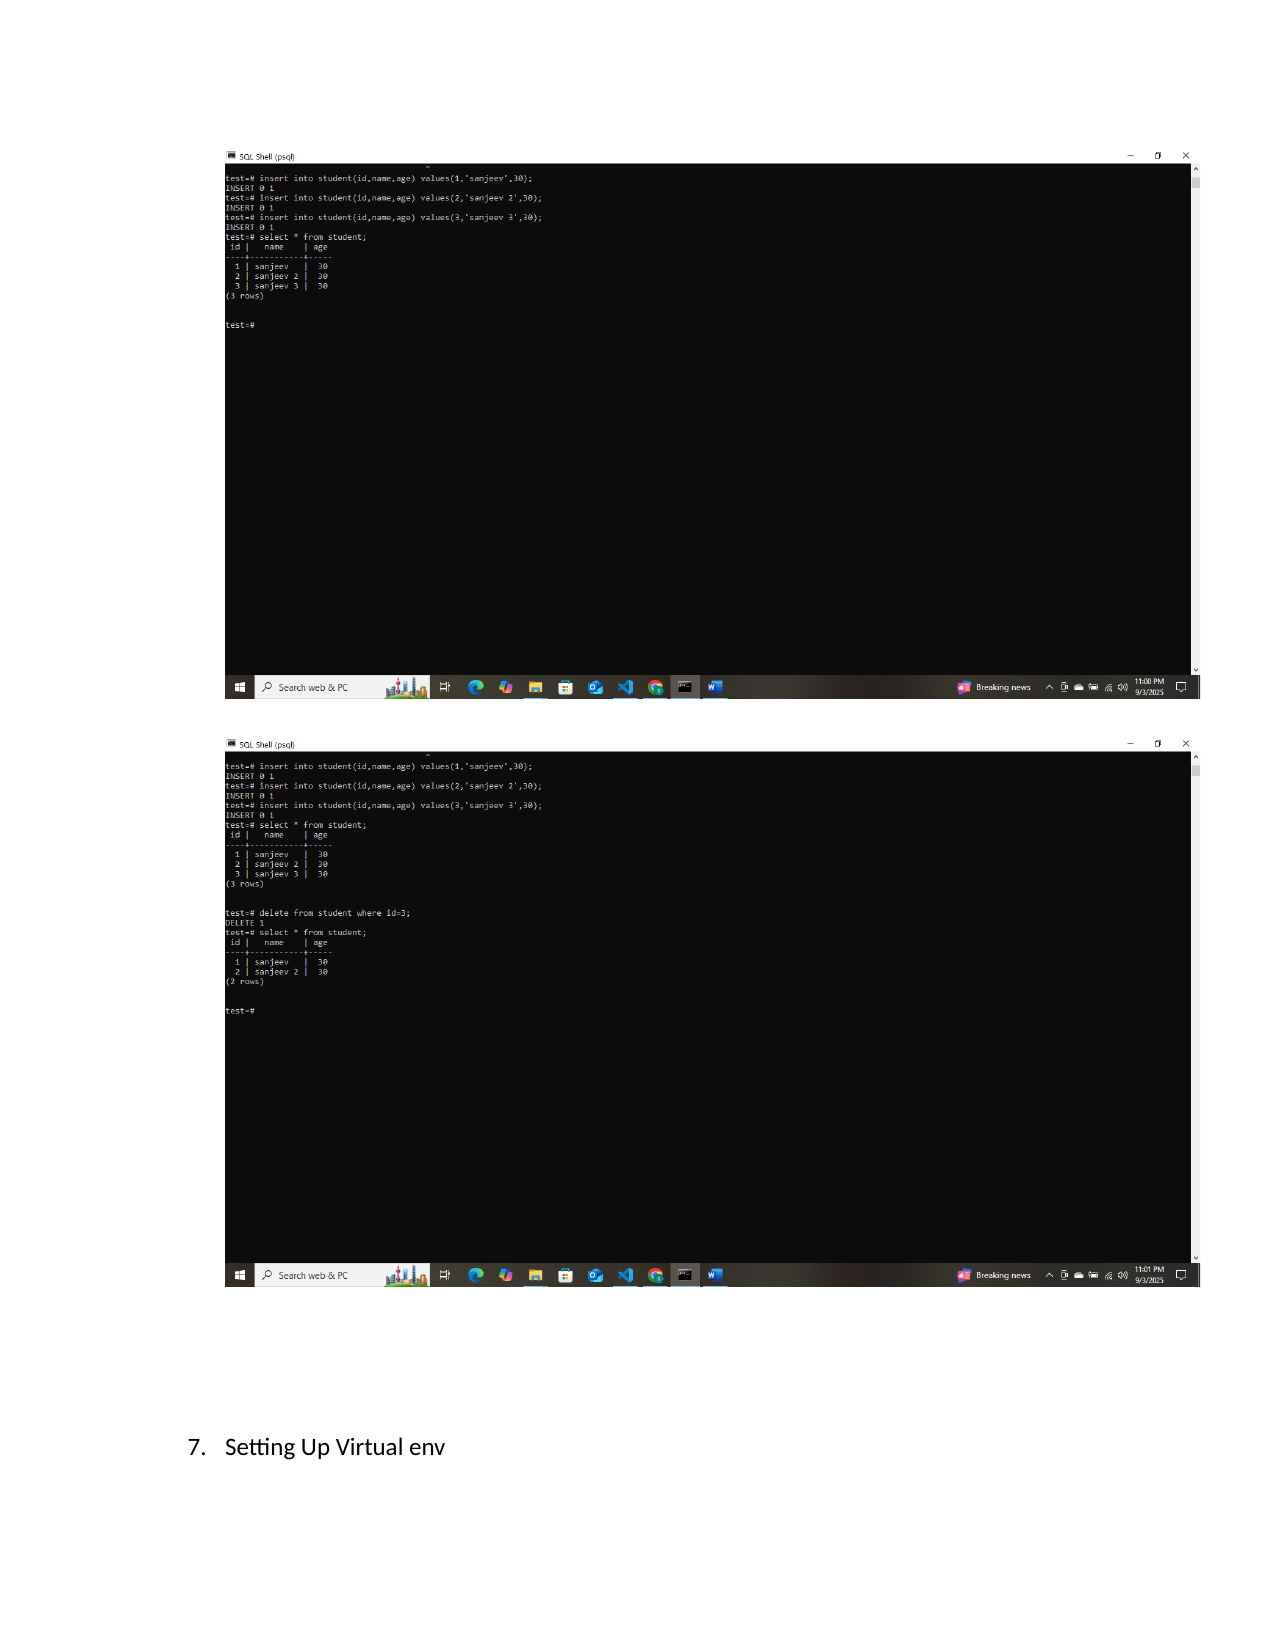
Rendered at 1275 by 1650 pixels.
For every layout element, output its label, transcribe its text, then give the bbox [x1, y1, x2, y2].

list Setting Up Virtual env [187, 1431, 1125, 1461]
picture [225, 150, 1200, 699]
picture [225, 737, 1200, 1287]
